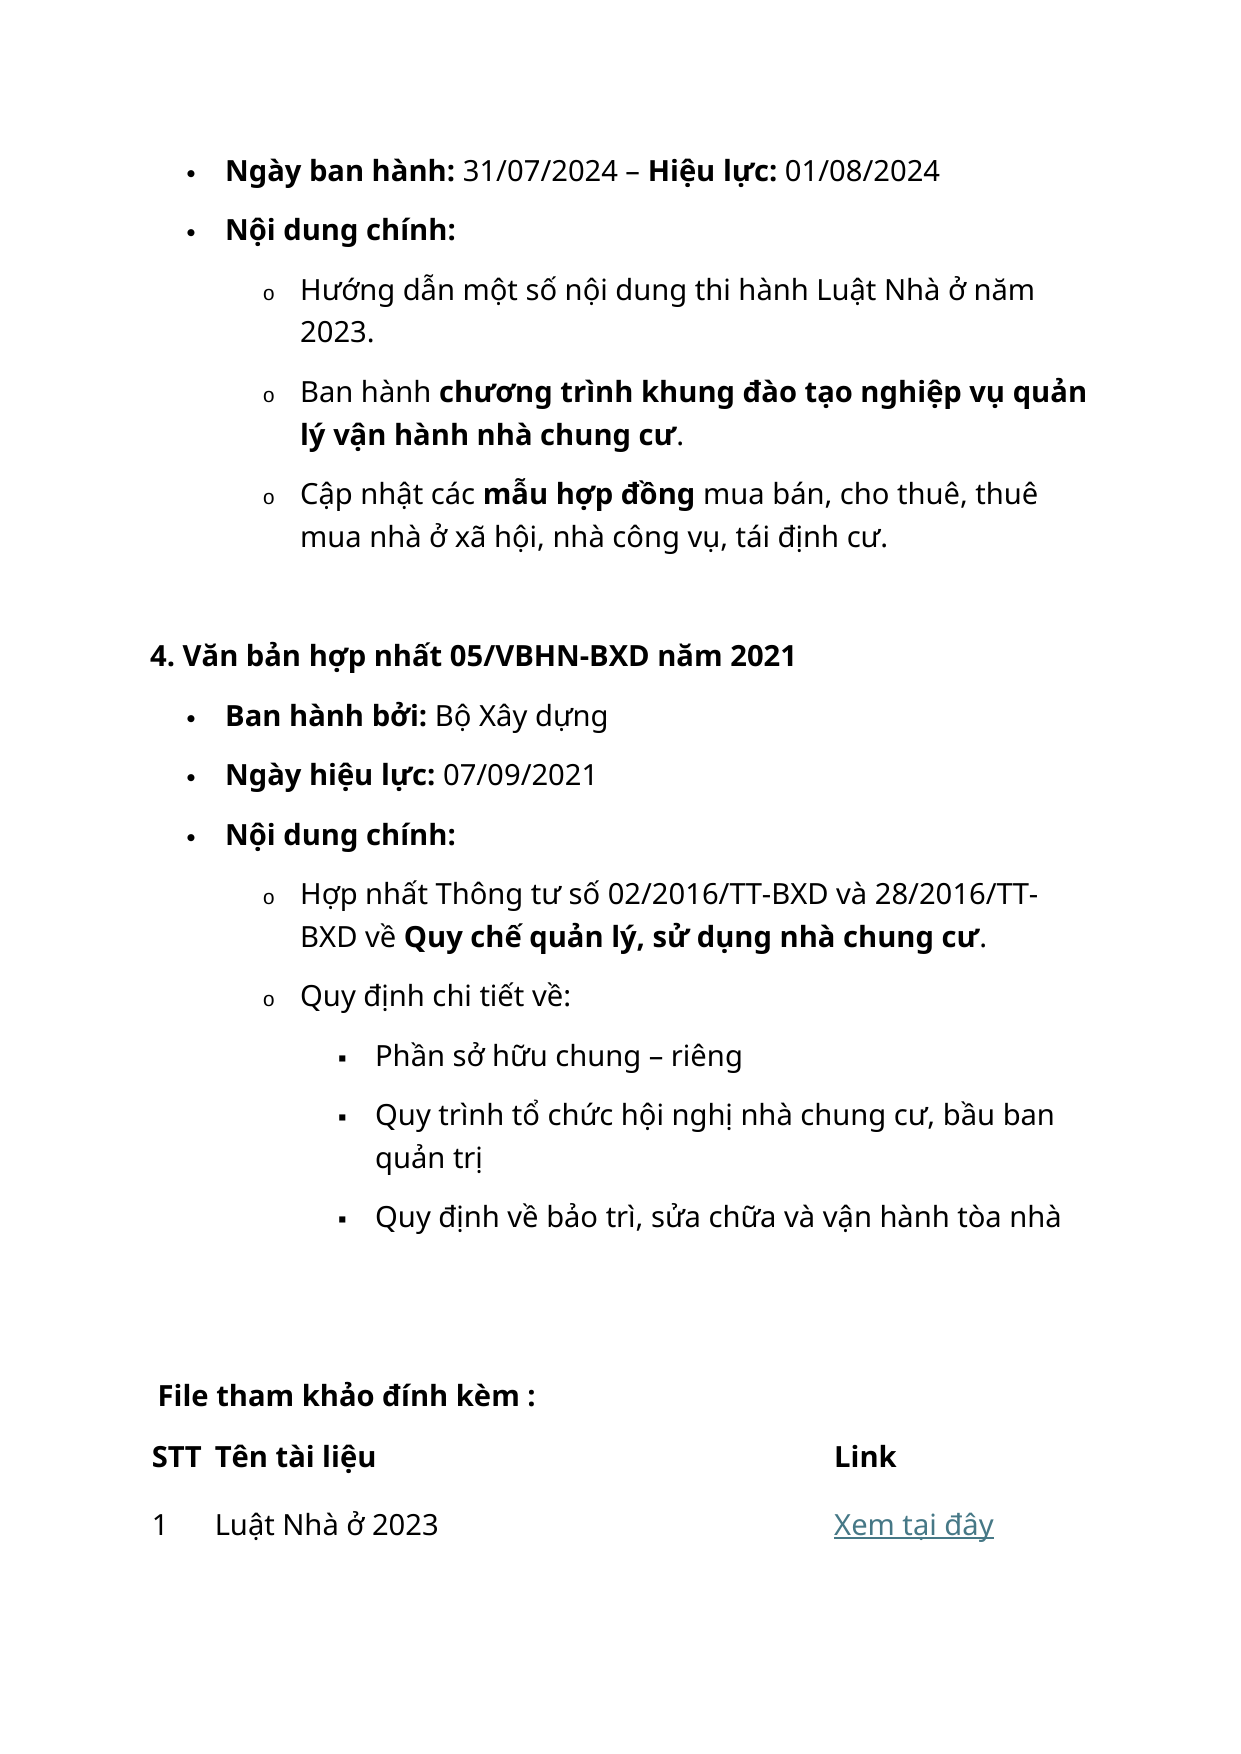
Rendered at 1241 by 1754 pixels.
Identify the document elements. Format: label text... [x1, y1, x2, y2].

table_cell 1 [150, 1496, 213, 1570]
list Hợp nhất Thông tư số 02/2016/TT-BXD và 28/2016/TT-BXD về Quy chế quản lý, sử dụng nhà chung cư. [262, 873, 1090, 956]
table_cell Luật Nhà ở 2023 [213, 1496, 832, 1570]
list Quy định chi tiết về: [262, 976, 1090, 1015]
list Ngày hiệu lực: 07/09/2021 [187, 754, 1090, 794]
table_cell Xem tại đây [833, 1496, 1110, 1570]
list Cập nhật các mẫu hợp đồng mua bán, cho thuê, thuê mua nhà ở xã hội, nhà công vụ, tái định cư. [262, 473, 1090, 556]
text 4. Văn bản hợp nhất 05/VBHN-BXD năm 2021 [150, 635, 1090, 675]
table_header Link [833, 1435, 1091, 1496]
list Nội dung chính: [187, 814, 1090, 853]
list Ban hành chương trình khung đào tạo nghiệp vụ quản lý vận hành nhà chung cư. [262, 371, 1090, 454]
text File tham khảo đính kèm : [150, 1375, 1090, 1415]
table_header Tên tài liệu [213, 1435, 832, 1496]
list Ngày ban hành: 31/07/2024 – Hiệu lực: 01/08/2024 [187, 150, 1090, 190]
list Nội dung chính: [187, 209, 1090, 249]
list Phần sở hữu chung – riêng [337, 1035, 1090, 1075]
list Quy trình tổ chức hội nghị nhà chung cư, bầu ban quản trị [337, 1094, 1090, 1177]
table_header STT [150, 1435, 213, 1496]
list Quy định về bảo trì, sửa chữa và vận hành tòa nhà [337, 1197, 1090, 1236]
list Hướng dẫn một số nội dung thi hành Luật Nhà ở năm 2023. [262, 269, 1090, 351]
list Ban hành bởi: Bộ Xây dựng [187, 695, 1090, 734]
